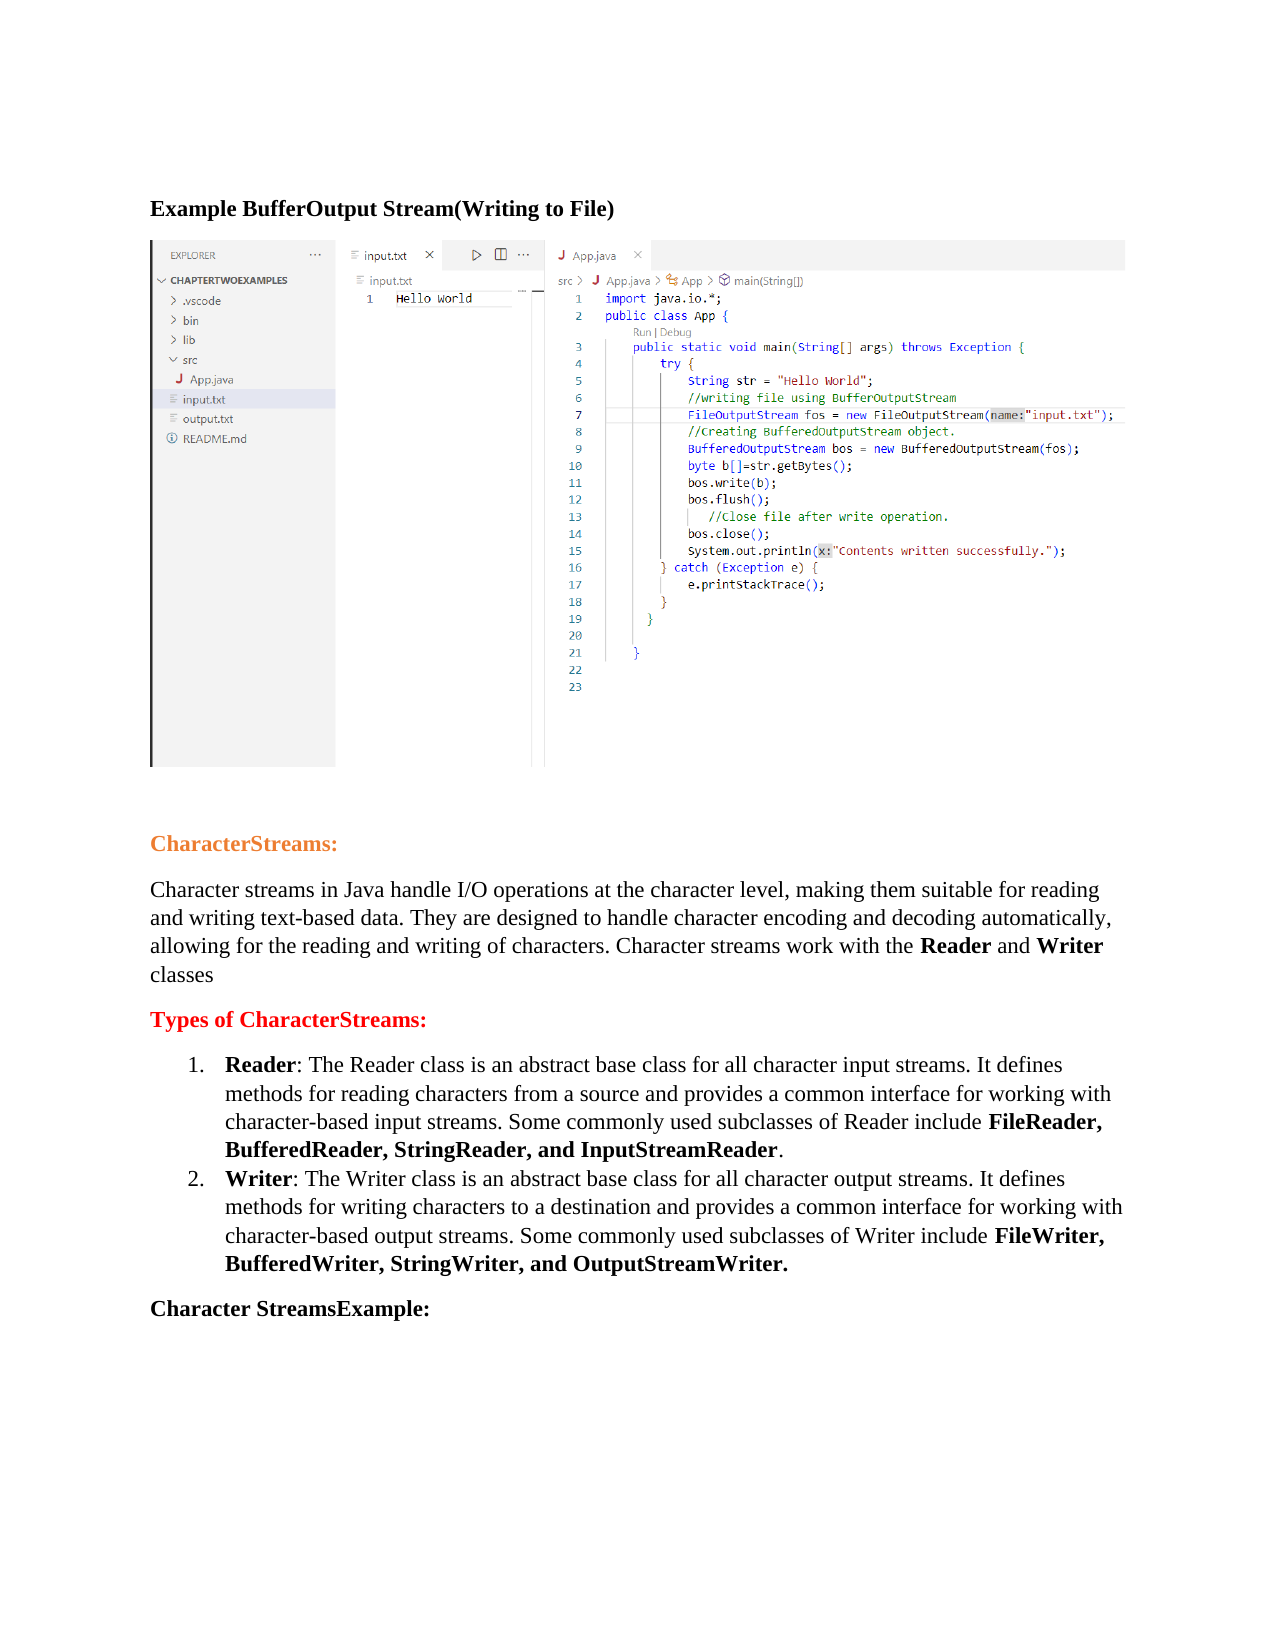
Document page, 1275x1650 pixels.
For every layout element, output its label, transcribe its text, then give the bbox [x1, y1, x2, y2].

text Character StreamsExample: [150, 1295, 1125, 1322]
picture [150, 240, 1125, 767]
text Character streams in Java handle I/O operations at the character level, making them suitable for reading and writing text-based data. They are designed to handle character encoding and decoding automatically, allowing for the reading and writing of characters. Character streams work with the Reader and Writer classes [150, 876, 1125, 987]
text Example BufferOutput Stream(Writing to File) [150, 195, 1125, 221]
text Types of CharacterStreams: [150, 1006, 1125, 1032]
text CharacterStreams: [150, 831, 1125, 857]
list Writer: The Writer class is an abstract base class for all character output streams. It defines methods for writing characters to a destination and provides a common interface for working with character-based output streams. Some commonly used subclasses of Writer include FileWriter, BufferedWriter, StringWriter, and OutputStreamWriter. [187, 1165, 1125, 1277]
list Reader: The Reader class is an abstract base class for all character input streams. It defines methods for reading characters from a source and provides a common interface for working with character-based input streams. Some commonly used subclasses of Reader include FileReader, BufferedReader, StringReader, and InputStreamReader. [187, 1051, 1125, 1163]
